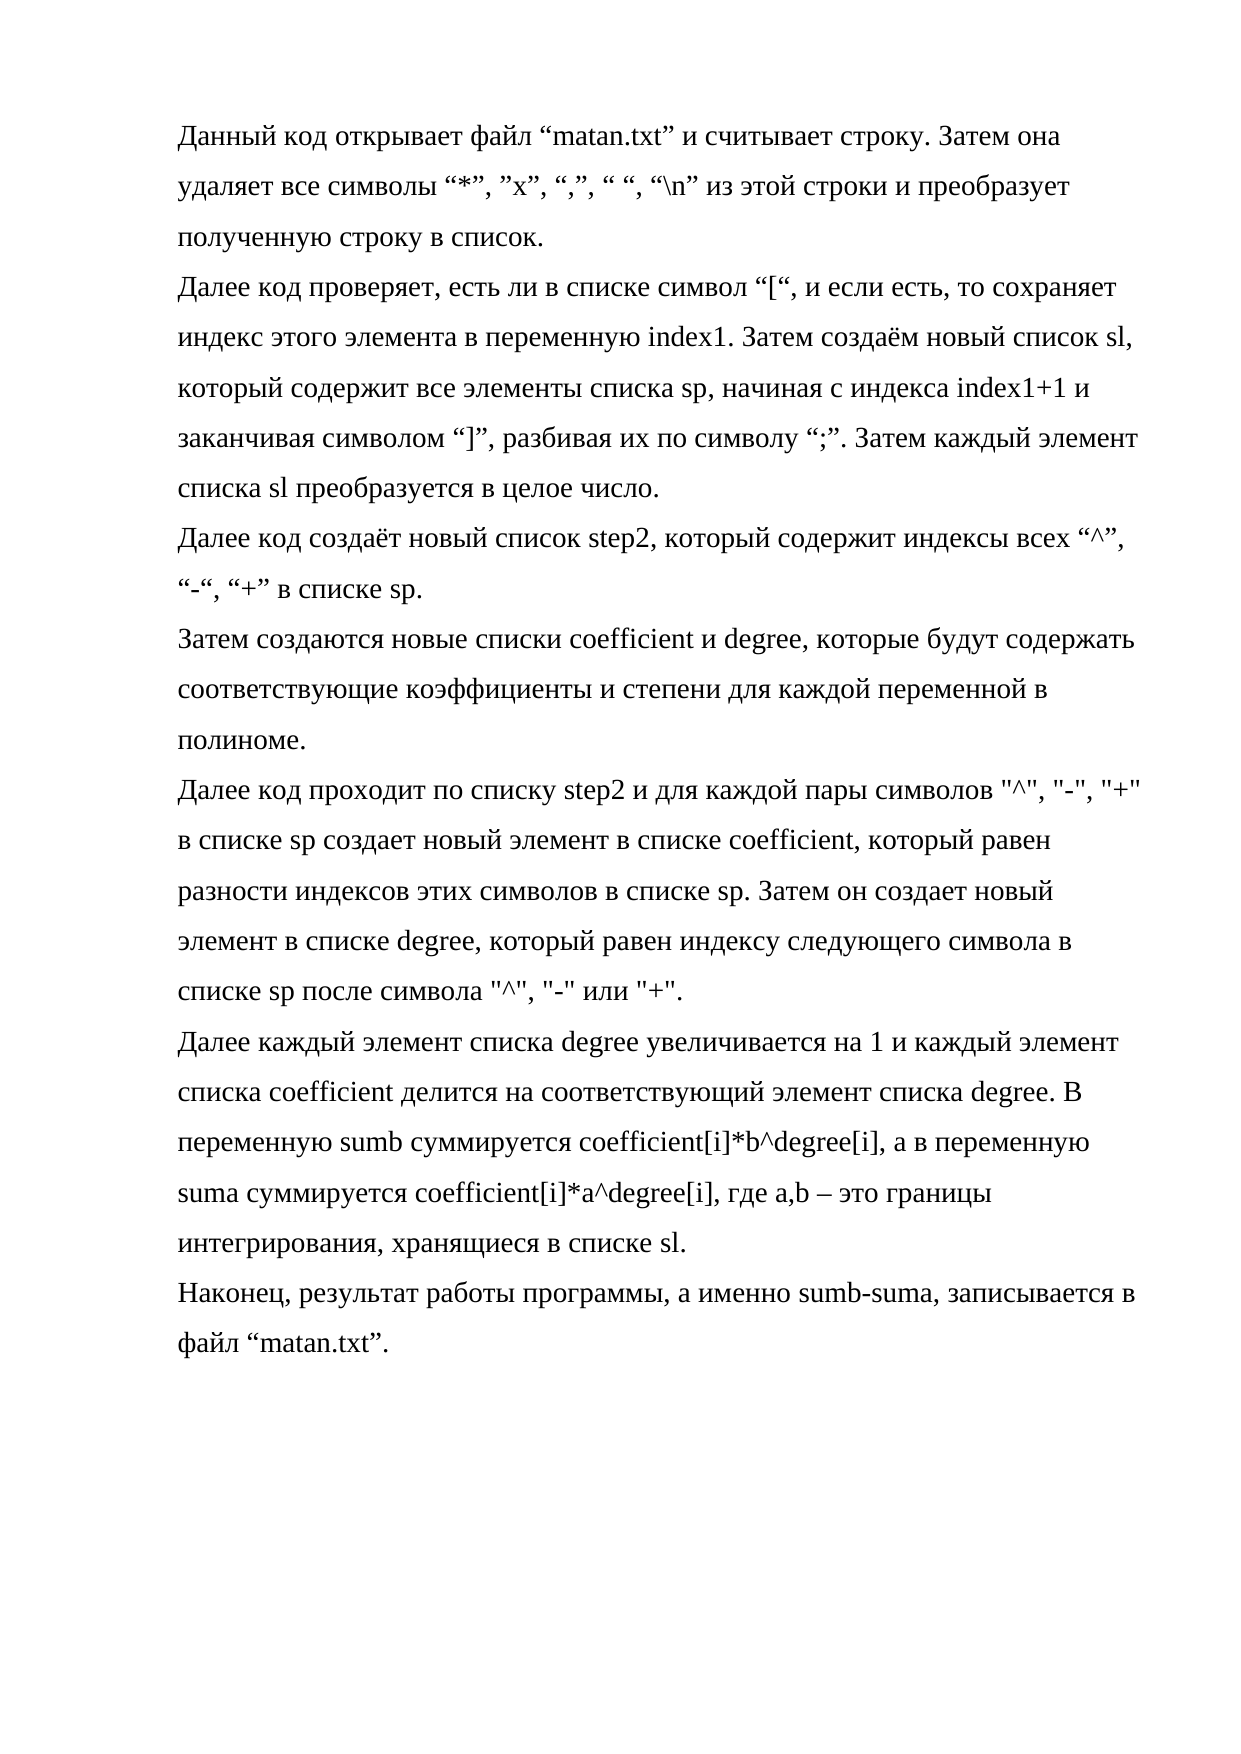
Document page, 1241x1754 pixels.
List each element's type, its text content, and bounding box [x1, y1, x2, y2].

text Далее каждый элемент списка degree увеличивается на 1 и каждый элемент списка coefficient делится на соответствующий элемент списка degree. В переменную sumb суммируется coefficient[i]*b^degree[i], а в переменную suma суммируется coefficient[i]*a^degree[i], где a,b – это границы интегрирования, хранящиеся в списке sl. [177, 1024, 1152, 1258]
text Далее код создаёт новый список step2, который содержит индексы всех “^”, “-“, “+” в списке sp. [177, 521, 1152, 604]
text Далее код проходит по списку step2 и для каждой пары символов "^", "-", "+" в списке sp создает новый элемент в списке coefficient, который равен разности индексов этих символов в списке sp. Затем он создает новый элемент в списке degree, который равен индексу следующего символа в списке sp после символа "^", "-" или "+". [177, 772, 1152, 1007]
text Данный код открывает файл “matan.txt” и считывает строку. Затем она удаляет все символы “*”, ”x”, “,”, “ “, “\n” из этой строки и преобразует полученную строку в список. [177, 118, 1152, 252]
text Далее код проверяет, есть ли в списке символ “[“, и если есть, то сохраняет индекс этого элемента в переменную index1. Затем создаём новый список sl, который содержит все элементы списка sp, начиная с индекса index1+1 и заканчивая символом “]”, разбивая их по символу “;”. Затем каждый элемент списка sl преобразуется в целое число. [177, 269, 1152, 504]
text Наконец, результат работы программы, а именно sumb-suma, записывается в файл “matan.txt”. [177, 1275, 1152, 1359]
text Затем создаются новые списки coefficient и degree, которые будут содержать соответствующие коэффициенты и степени для каждой переменной в полиноме. [177, 621, 1152, 755]
